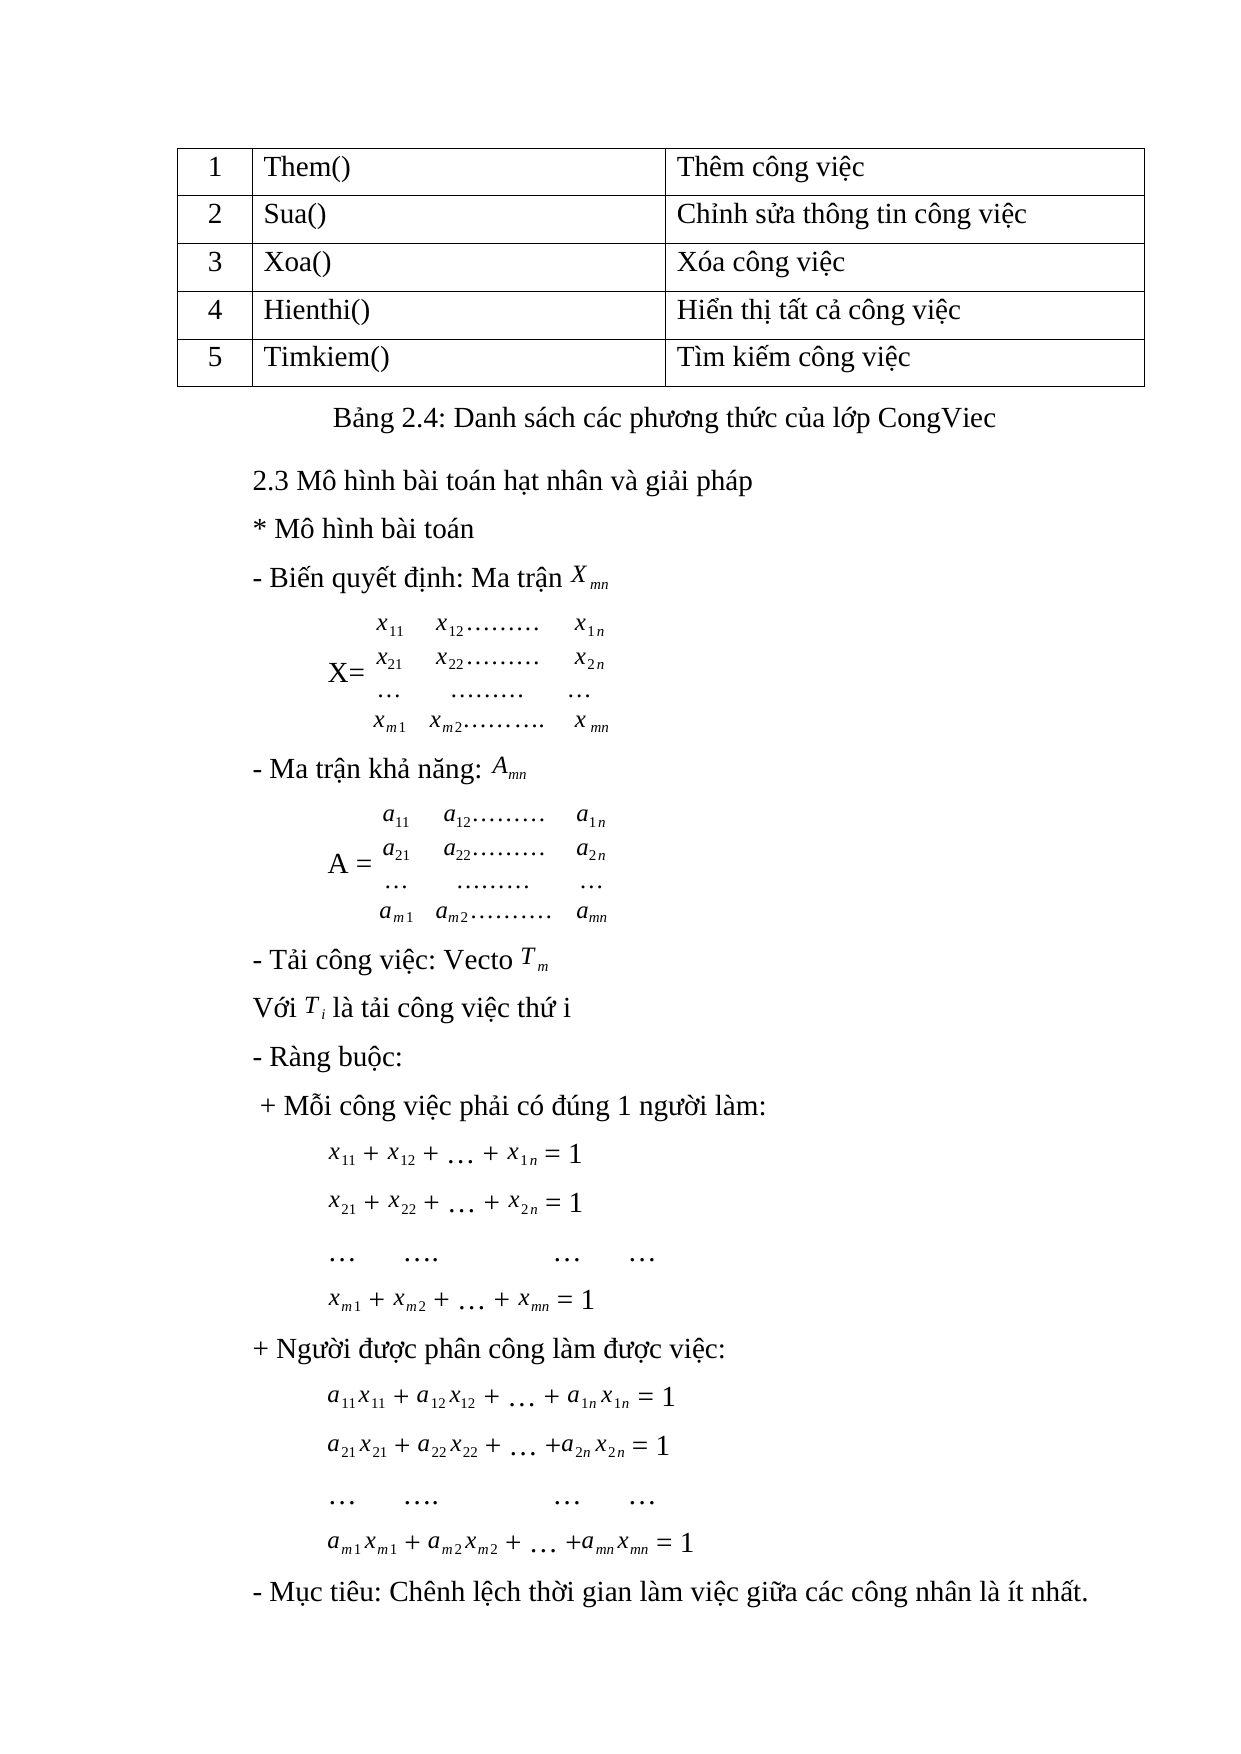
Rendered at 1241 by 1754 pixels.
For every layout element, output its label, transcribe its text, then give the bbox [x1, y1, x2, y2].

table_cell 3 [178, 244, 252, 291]
text A = [177, 799, 1152, 927]
text Bảng 2.4: Danh sách các phương thức của lớp CongViec [177, 400, 1152, 433]
text + + … + = 1 [177, 1428, 1152, 1462]
table_cell Tìm kiếm công việc [666, 340, 1144, 386]
text X= [177, 608, 1152, 736]
text + + … + = 1 [177, 1282, 1152, 1316]
table_cell Timkiem() [253, 340, 665, 386]
table_cell Them() [253, 149, 665, 195]
text - Ràng buộc: [177, 1039, 1152, 1073]
table_cell 4 [178, 292, 252, 338]
table_cell Chỉnh sửa thông tin công việc [666, 196, 1144, 243]
text Với là tải công việc thứ i [177, 990, 1152, 1024]
text - Tải công việc: Vecto [177, 942, 1152, 975]
text … …. … … [177, 1234, 1152, 1267]
table_cell Xóa công việc [666, 244, 1144, 291]
table_cell Hienthi() [253, 292, 665, 338]
table_cell Xoa() [253, 244, 665, 291]
text - Mục tiêu: Chênh lệch thời gian làm việc giữa các công nhân là ít nhất. [177, 1574, 1152, 1608]
text - Biến quyết định: Ma trận [177, 560, 1152, 593]
table_cell Sua() [253, 196, 665, 243]
text * Mô hình bài toán [177, 511, 1152, 545]
text + + … + = 1 [177, 1185, 1152, 1218]
table_cell Hiển thị tất cả công việc [666, 292, 1144, 338]
table_cell 1 [178, 149, 252, 195]
text … …. … … [177, 1477, 1152, 1510]
text 2.3 Mô hình bài toán hạt nhân và giải pháp [177, 463, 1152, 496]
text + + … + = 1 [177, 1526, 1152, 1559]
text + Người được phân công làm được việc: [177, 1331, 1152, 1364]
text + Mỗi công việc phải có đúng 1 người làm: [177, 1088, 1152, 1121]
table_cell 5 [178, 340, 252, 386]
table_cell 2 [178, 196, 252, 243]
text + + … + = 1 [177, 1136, 1152, 1170]
text - Ma trận khả năng: [177, 751, 1152, 784]
text + + … + = 1 [177, 1379, 1152, 1413]
table_cell Thêm công việc [666, 149, 1144, 195]
